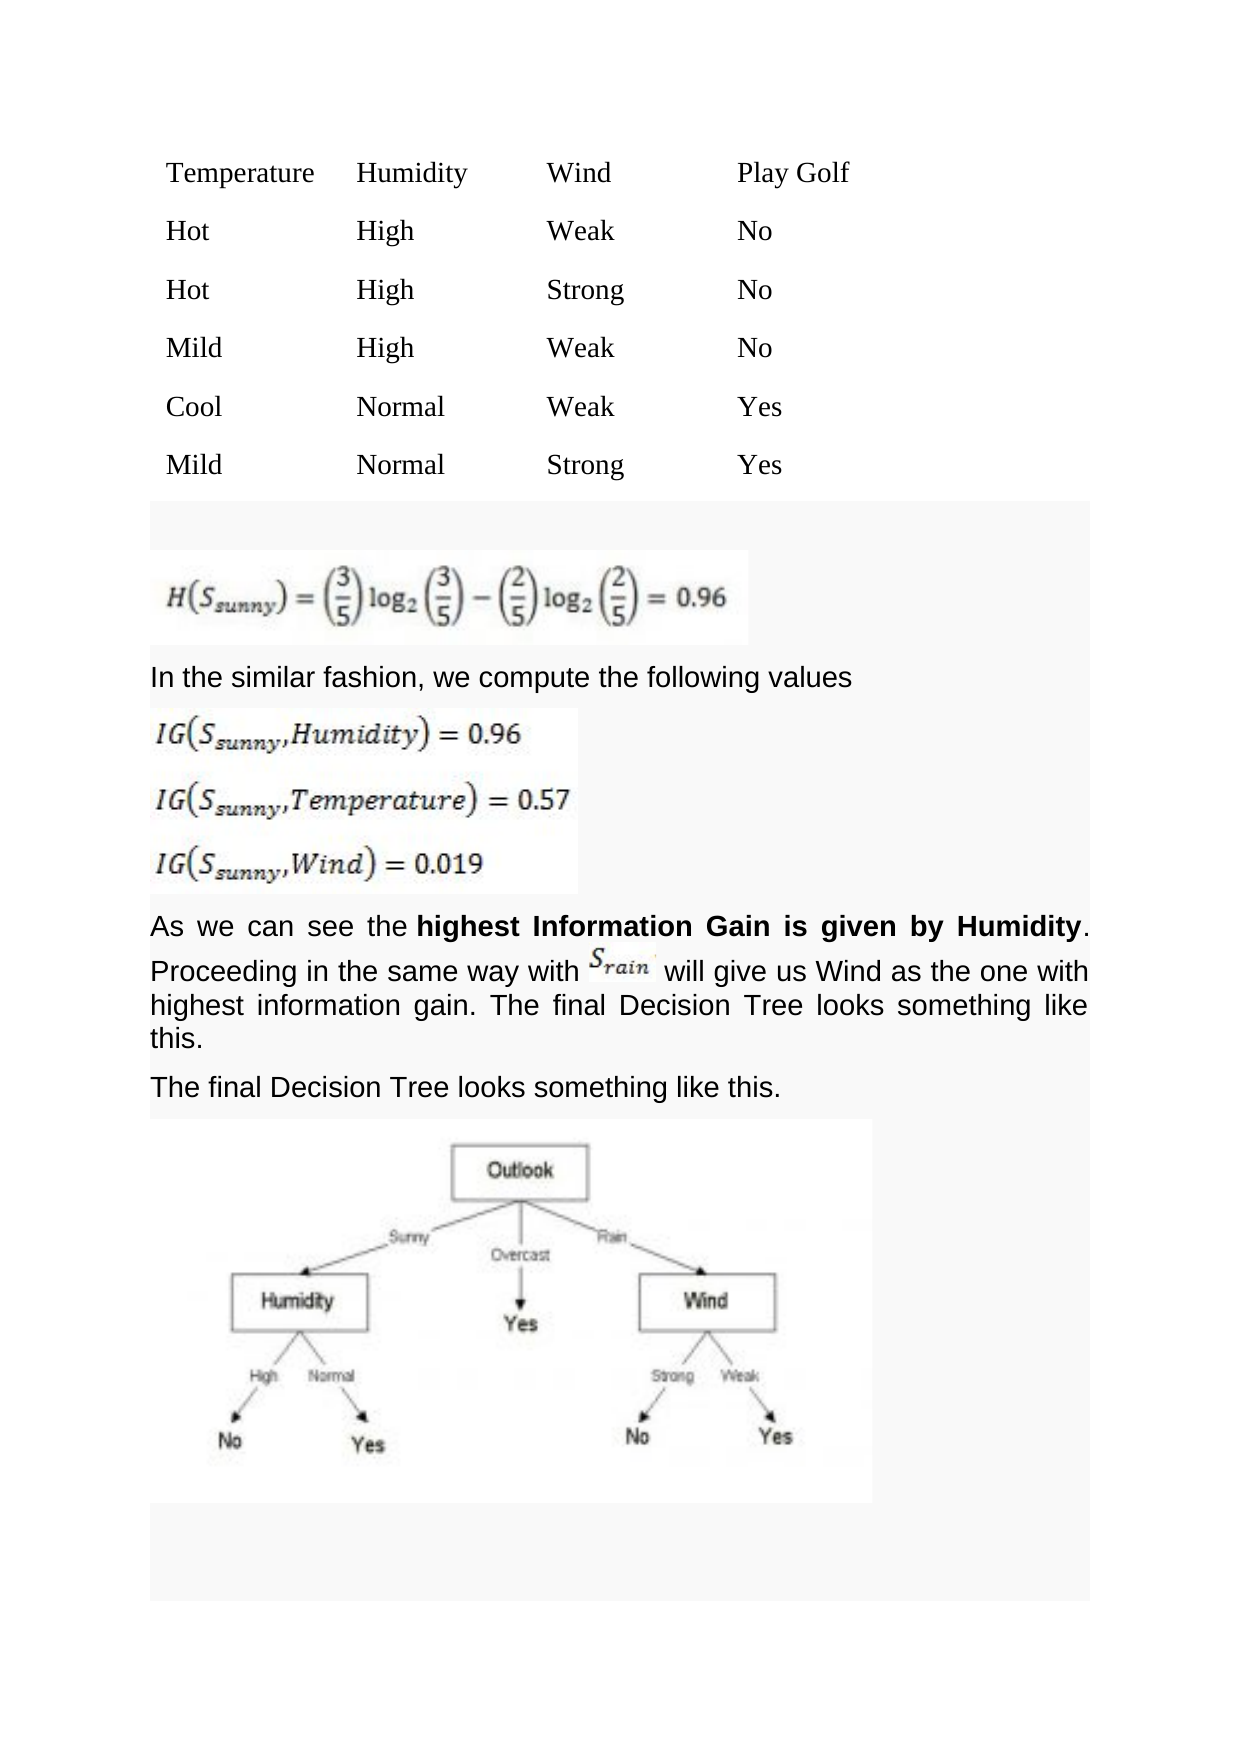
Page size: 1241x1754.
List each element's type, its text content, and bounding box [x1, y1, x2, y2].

table_header Play Golf [721, 150, 912, 208]
table_cell Mild [150, 443, 340, 501]
table_cell High [340, 326, 531, 384]
table_cell Normal [340, 443, 531, 501]
table_cell Cool [150, 384, 340, 443]
text As we can see the highest Information Gain is given by Humidity. Proceeding in the same way with will give us Wind as the one with highest information gain. The final Decision Tree looks something like this. [150, 909, 1090, 1055]
table_cell Mild [150, 326, 340, 384]
text The final Decision Tree looks something like this. [150, 1070, 1090, 1104]
picture [150, 550, 749, 645]
table_cell Weak [531, 209, 721, 267]
table_cell Strong [531, 443, 721, 501]
table_header Humidity [340, 150, 531, 208]
table_cell Hot [150, 267, 340, 326]
text In the similar fashion, we compute the following values [150, 660, 1090, 693]
table_cell Normal [340, 384, 531, 443]
table_cell No [721, 326, 912, 384]
table_cell Yes [721, 443, 912, 501]
table_cell No [721, 267, 912, 326]
table_cell High [340, 267, 531, 326]
picture [588, 942, 657, 982]
table_cell Yes [721, 384, 912, 443]
picture [150, 708, 579, 894]
table_header Wind [531, 150, 721, 208]
table_cell Strong [531, 267, 721, 326]
table_cell Weak [531, 326, 721, 384]
table_cell Hot [150, 209, 340, 267]
table_cell High [340, 209, 531, 267]
picture [150, 1119, 873, 1503]
table_header Temperature [150, 150, 340, 208]
table_cell No [721, 209, 912, 267]
table_cell Weak [531, 384, 721, 443]
